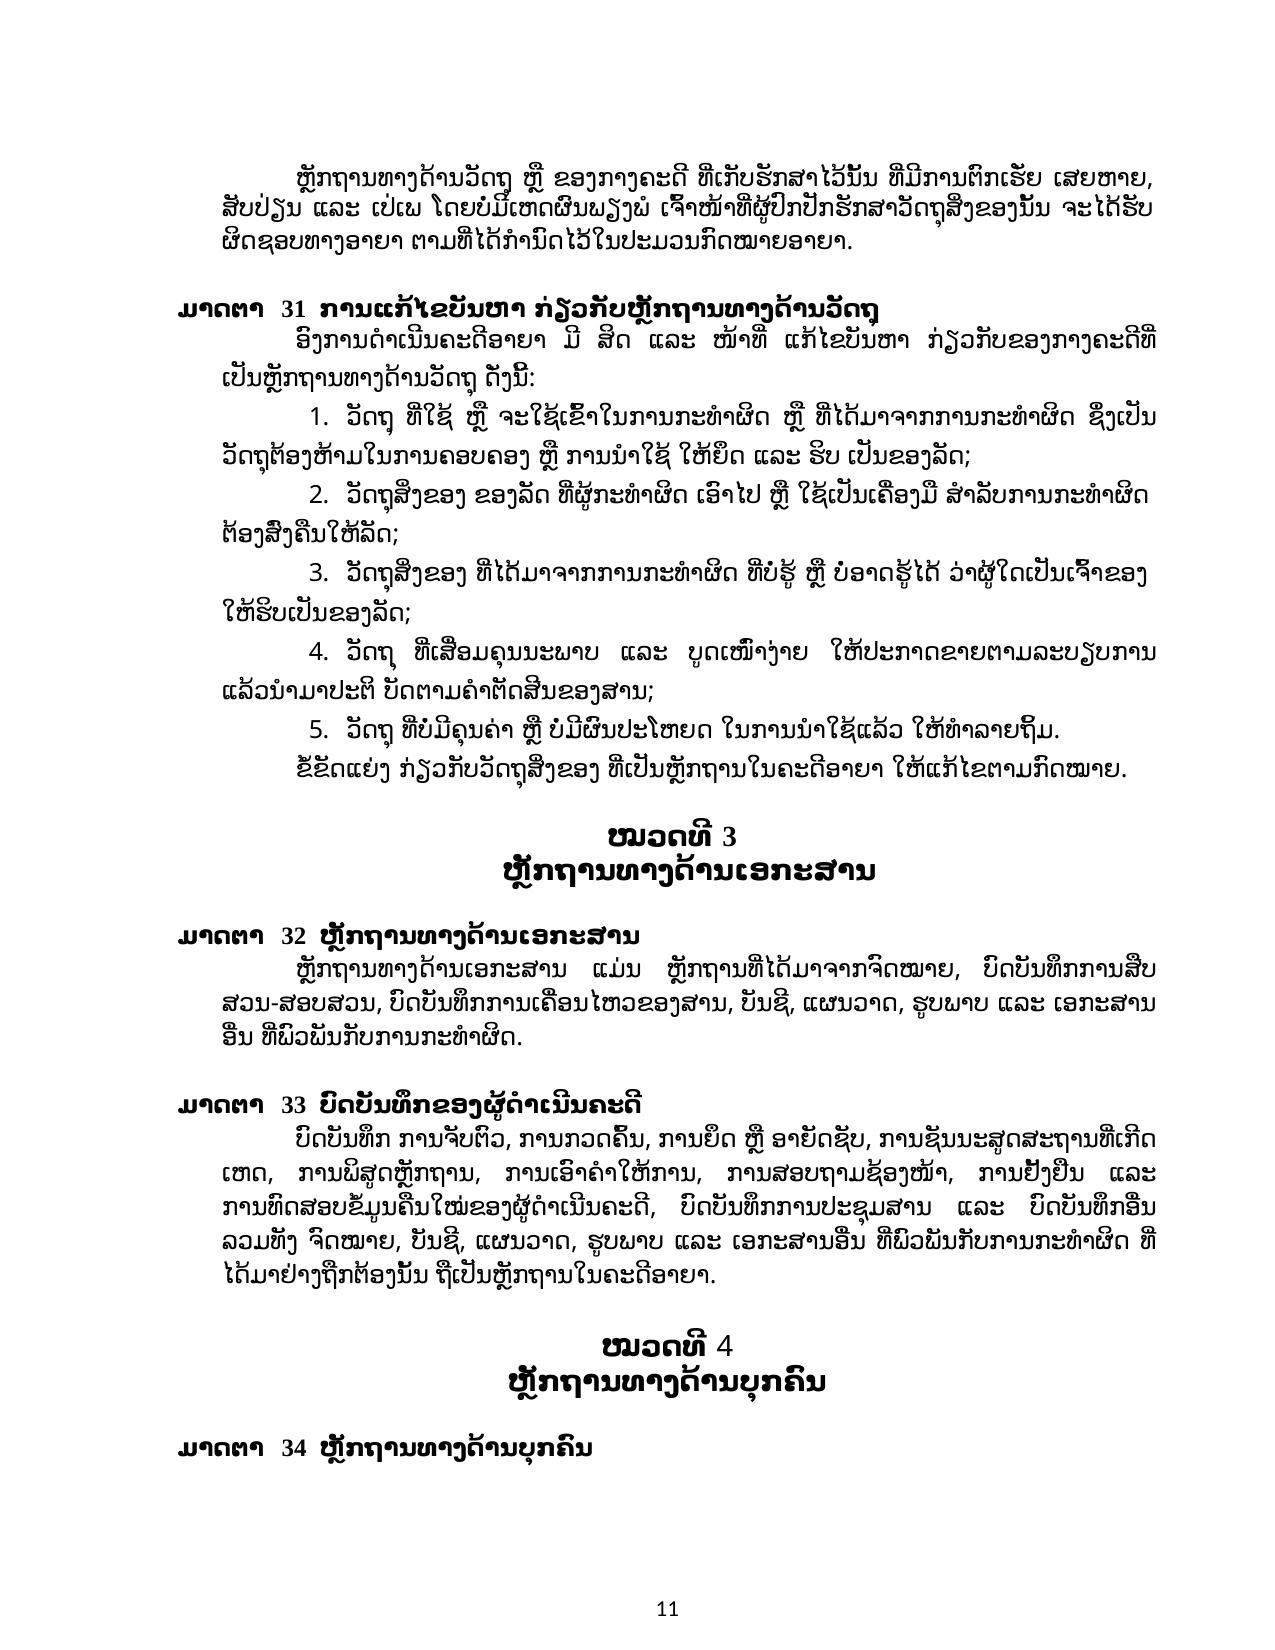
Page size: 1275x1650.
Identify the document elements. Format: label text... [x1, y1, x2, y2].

text ມາດຕາ 31 ການ​ແກ້​ໄຂບັນຫາ ກ່ຽວ​ກັບຫຼັກ​ຖານ​ທາງ​ດ້ານ​ວັດຖຸ [177, 291, 1166, 325]
text ຂໍ້​ຂັດ​ແຍ່ງ ​ກ່ຽວ​ກັບ​ວັດຖຸ​ສິ່ງ​ຂອງ​ ທີ່​ເປັນ​ຫຼັກ​ຖານ​ໃນ​ຄະດີອາຍາ ໃຫ້​ແກ້ໄຂ​ຕາມກົດໝາຍ. [177, 751, 1157, 785]
list ວັດຖຸ​ສິ່ງ​ຂອງ ທີ່​ໄດ້​ມາ​ຈາກ​ການ​ກະທຳ​ຜິດ ທີ່ບໍ່​ຮູ້​ ຫຼື ບໍ່​ອາດ​ຮູ້​ໄດ້ ວ່າຜູ້ໃດເປັນ​ເຈົ້າ​ຂອງ ​​​ໃຫ້ຮິບ​ເປັນ​ຂອງ​ລັດ; [222, 555, 1157, 628]
list ວັດຖຸສິ່ງຂອງ ຂອງ​ລັດ ທີ່​ຜູ້ກະທຳ​ຜິດ ​ເອົາ​ໄປ ຫຼື​ ໃຊ້​ເປັນເຄື່ອງມື​ ສໍາລັບ​ການ​ກະທຳ​ຜິດ ​​ຕ້ອງສົ່ງ​ຄືນໃຫ້ລັດ; [222, 477, 1157, 550]
list ວັດຖຸ ທີ່​ເສື່ອມ​ຄຸນ​ນະພາ​ບ ​ແລະ ບູດ​ເໜົ່າງ່າຍ ​​ໃຫ້​ປະກາດຂາຍ​ຕາມ​ລະບຽບ​ການ ແລ້ວນຳ​ມາ​ປະຕິ ບັດ​ຕາມຄຳຕັດສີນ​ຂອງ​ສານ; [222, 633, 1157, 707]
list ວັດຖຸ ​ທີ່​ບໍ່​ມີ​ຄຸນຄ່າ ​ຫຼື ບໍ່​ມີ​ຜົນ​ປະ​ໂຫຍ​ດ​ ໃນ​ການ​ນຳ​ໃຊ້​ແລ້ວ ​ໃຫ້​ທຳລາຍ​ຖິ້ມ. [177, 712, 1157, 746]
text ຫຼັກ​ຖານ​ທາງ​ດ້ານ​ເອກະ​ສານ ແມ່ນ​ ຫຼັກຖານທີ່ໄດ້​ມາ​ຈາກຈົດໝາຍ, ບົດບັນທຶກການ​ສືບ​ສວນ-ສອບ​ສວນ, ບົດ​ບັນທຶກ​ການ​ເຄື່ອນ​ໄຫວ​ຂອງ​ສານ, ​ບັນຊີ, ​ແຜນວາດ, ຮູບ​ພາບ ​ແລະ ​ເອກະ​ສານ​ອື່ນ​ ທີ່ພົວພັນ​ກັບ​ການ​ກະທຳ​ຜິດ. [222, 950, 1157, 1053]
text ຫຼັກ​ຖານ​ທາງ​ດ້ານ​ວັດຖຸ ຫຼື ຂອງ​ກາງ​ຄະດີ ທີ່​ເກັບ​ຮັກສາ​ໄວ້ນັ້ນ ທີ່ມີ​ການຕົກ​ເຮັ່ຍ ​ເສຍ​ຫາຍ, ສັບ​ປ່ຽນ ແລະ ​ເປ່ເພ ໂດຍບໍ່ມີເຫດຜົນພຽງພໍ ເຈົ້າໜ້າທີ່​ຜູ້ປົກ​ປັກ​ຮັກສາວັດຖຸ​ສິ່ງຂອງ​ນັ້ນ ຈະ​ໄດ້​ຮັບ​ຜິດ​ຊອບທາງ​ອາຍາ ຕາມທີ່​ໄດ້​ກຳນົດ​ໄວ້​ໃນປະມວນກົດໝາຍອາຍາ. [222, 159, 1153, 257]
text ຫຼັກຖານທາງດ້ານເອກະສານ [177, 853, 1157, 887]
text ຫຼັກຖານທາງດ້ານບຸກຄົນ [177, 1365, 1157, 1399]
text ບົດບັນທຶກ ການຈັບຕົວ, ການກວດຄົ້ນ, ການຍຶດ ຫຼື ອາຍັດຊັບ, ການຊັນນະສູດສະຖານທີ່ເກີດເຫດ, ການພິສູດຫຼັກຖານ, ການເອົາຄຳໃຫ້ການ, ການສອບຖາມຊ້ອງໜ້າ, ການຢັ້ງຢືນ ແລະ ການທົດສອບຂໍ້ມູນຄືນໃໝ່ຂອງຜູ້ດຳເນີນຄະດີ, ບົດບັນທຶກການປະຊຸມສານ ແລະ ບົດບັນທຶກອື່ນ ລວມທັງ ຈົດໝາຍ, ບັນຊີ, ແຜນວາດ, ຮູບພາບ ແລະ ເອກະສານອື່ນ ທີ່ພົວພັນກັບການກະທຳຜິດ ທີ່ໄດ້ມາຢ່າງຖືກຕ້ອງນັ້ນ ຖືເປັນຫຼັກຖານໃນຄະດີອາຍາ. [222, 1121, 1157, 1291]
text ໝວດທີ 3 [177, 819, 1166, 853]
text ມາດຕາ 34 ຫຼັກຖານທາງດ້ານບຸກຄົນ [177, 1433, 1157, 1462]
list ​ວັດຖຸ ທີ່​ໃຊ້​ ຫຼື ຈະ​ໃຊ້ເຂົ້​າ​ໃນ​ການ​ກະທຳ​ຜິດ ຫຼື ທີ່ໄດ້ມາຈາກການກະທຳຜິດ ຊຶ່ງ​ເປັນວັດຖຸ​ຕ້ອງ​ຫ້າມໃນ​ການ​ຄອບ​ຄອງ ​ຫຼື ການນຳ​ໃຊ້ ໃຫ້​ຍຶດ​ ​ແລະ ຮິບ ເປັນຂອງ​ລັດ; [222, 398, 1157, 472]
text ອົງການ​ດຳເນີນຄະດີ​ອາຍາ ​ມີ​ ສິດ ​ແລະ ໜ້າ​ທີ່​ ແກ້ໄຂບັນຫາ ​ກ່ຽວ​ກັບ​ຂອງກາງຄະດີທີ່ເປັນຫຼັກຖານທາງດ້ານວັດຖຸ ດັ່ງນີ້: [222, 325, 1157, 393]
text ໝວດທີ 4 [177, 1325, 1157, 1365]
text ມາດຕາ 32 ຫຼັກຖານທາງດ້ານເອກະສານ [177, 921, 1166, 950]
text ມາດຕາ 33 ບົດບັນທຶກຂອງ​ຜູ້​ດຳ​ເນີນ​ຄະດີ​ [177, 1087, 1166, 1121]
